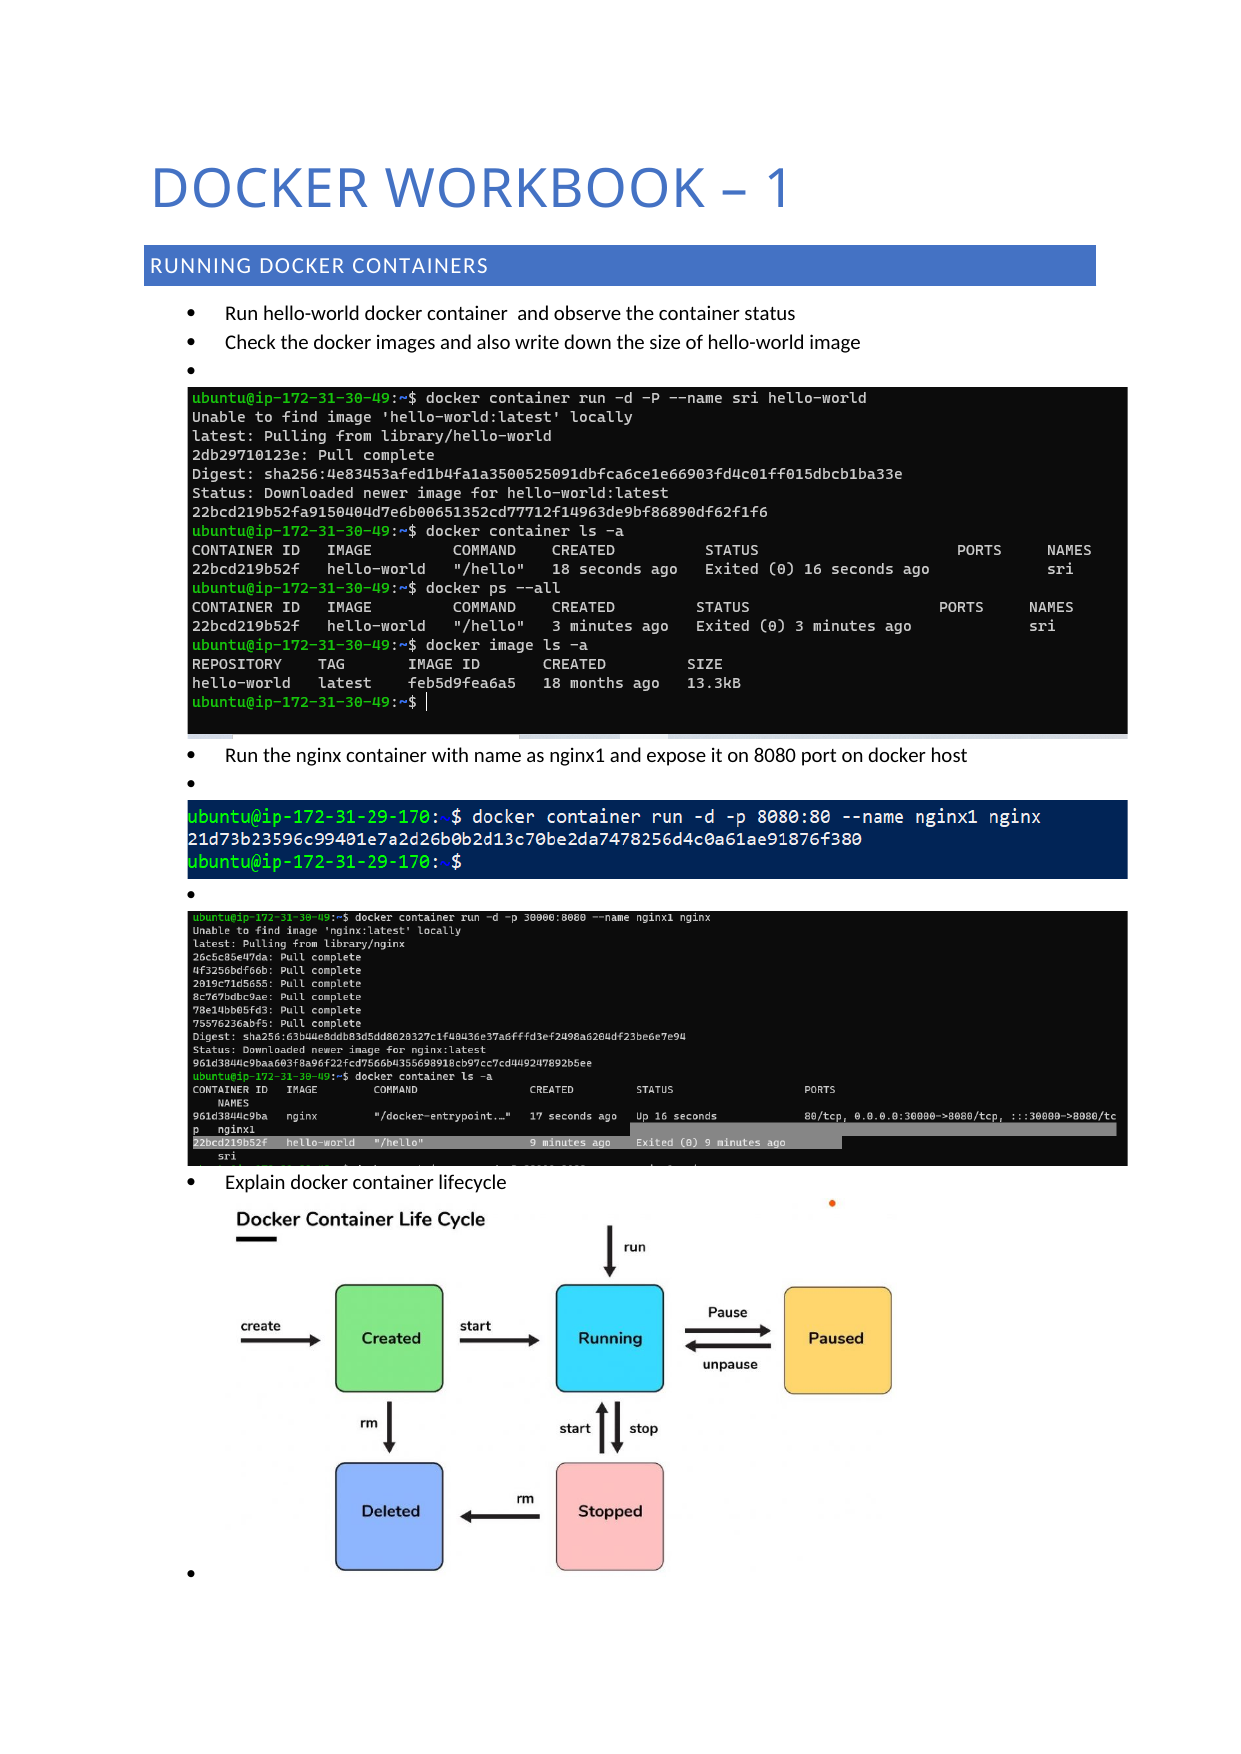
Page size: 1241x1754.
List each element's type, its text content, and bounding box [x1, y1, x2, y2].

list Check the docker images and also write down the size of hello-world image [187, 329, 1090, 355]
picture [187, 387, 1128, 739]
list Run hello-world docker container and observe the container status [187, 300, 1090, 326]
list Run the nginx container with name as nginx1 and expose it on 8080 port on docker host [187, 742, 1090, 767]
picture [187, 800, 1128, 879]
picture [225, 1198, 897, 1582]
subtitle Running docker containers [150, 251, 1090, 279]
picture [187, 911, 1128, 1166]
list Explain docker container lifecycle [187, 1169, 1090, 1194]
title Docker WORKBOOK – 1 [150, 150, 1090, 224]
